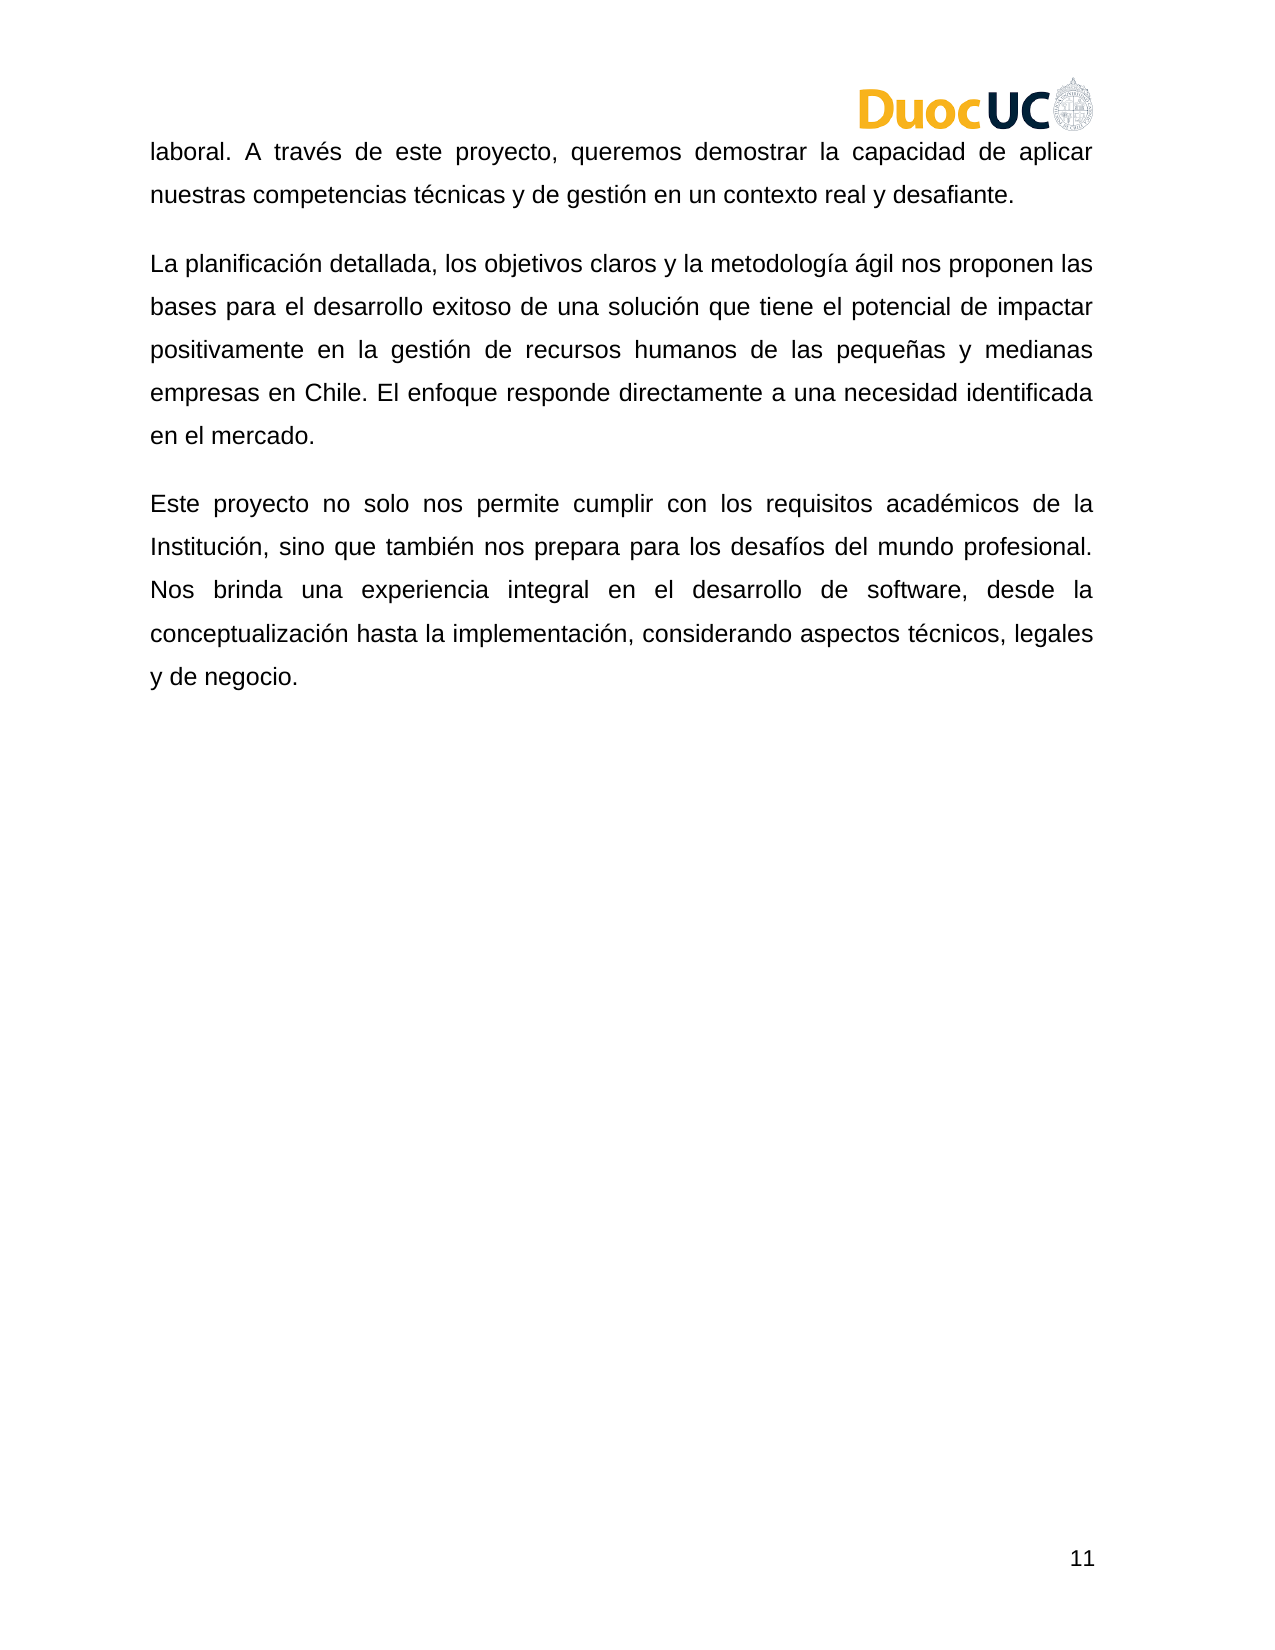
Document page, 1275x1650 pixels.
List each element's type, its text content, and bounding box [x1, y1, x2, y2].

text La planificación detallada, los objetivos claros y la metodología ágil nos proponen las bases para el desarrollo exitoso de una solución que tiene el potencial de impactar positivamente en la gestión de recursos humanos de las pequeñas y medianas empresas en Chile. El enfoque responde directamente a una necesidad identificada en el mercado. [150, 249, 1095, 450]
text Este proyecto no solo nos permite cumplir con los requisitos académicos de la Institución, sino que también nos prepara para los desafíos del mundo profesional. Nos brinda una experiencia integral en el desarrollo de software, desde la conceptualización hasta la implementación, considerando aspectos técnicos, legales y de negocio. [150, 489, 1095, 691]
picture [856, 75, 1095, 134]
